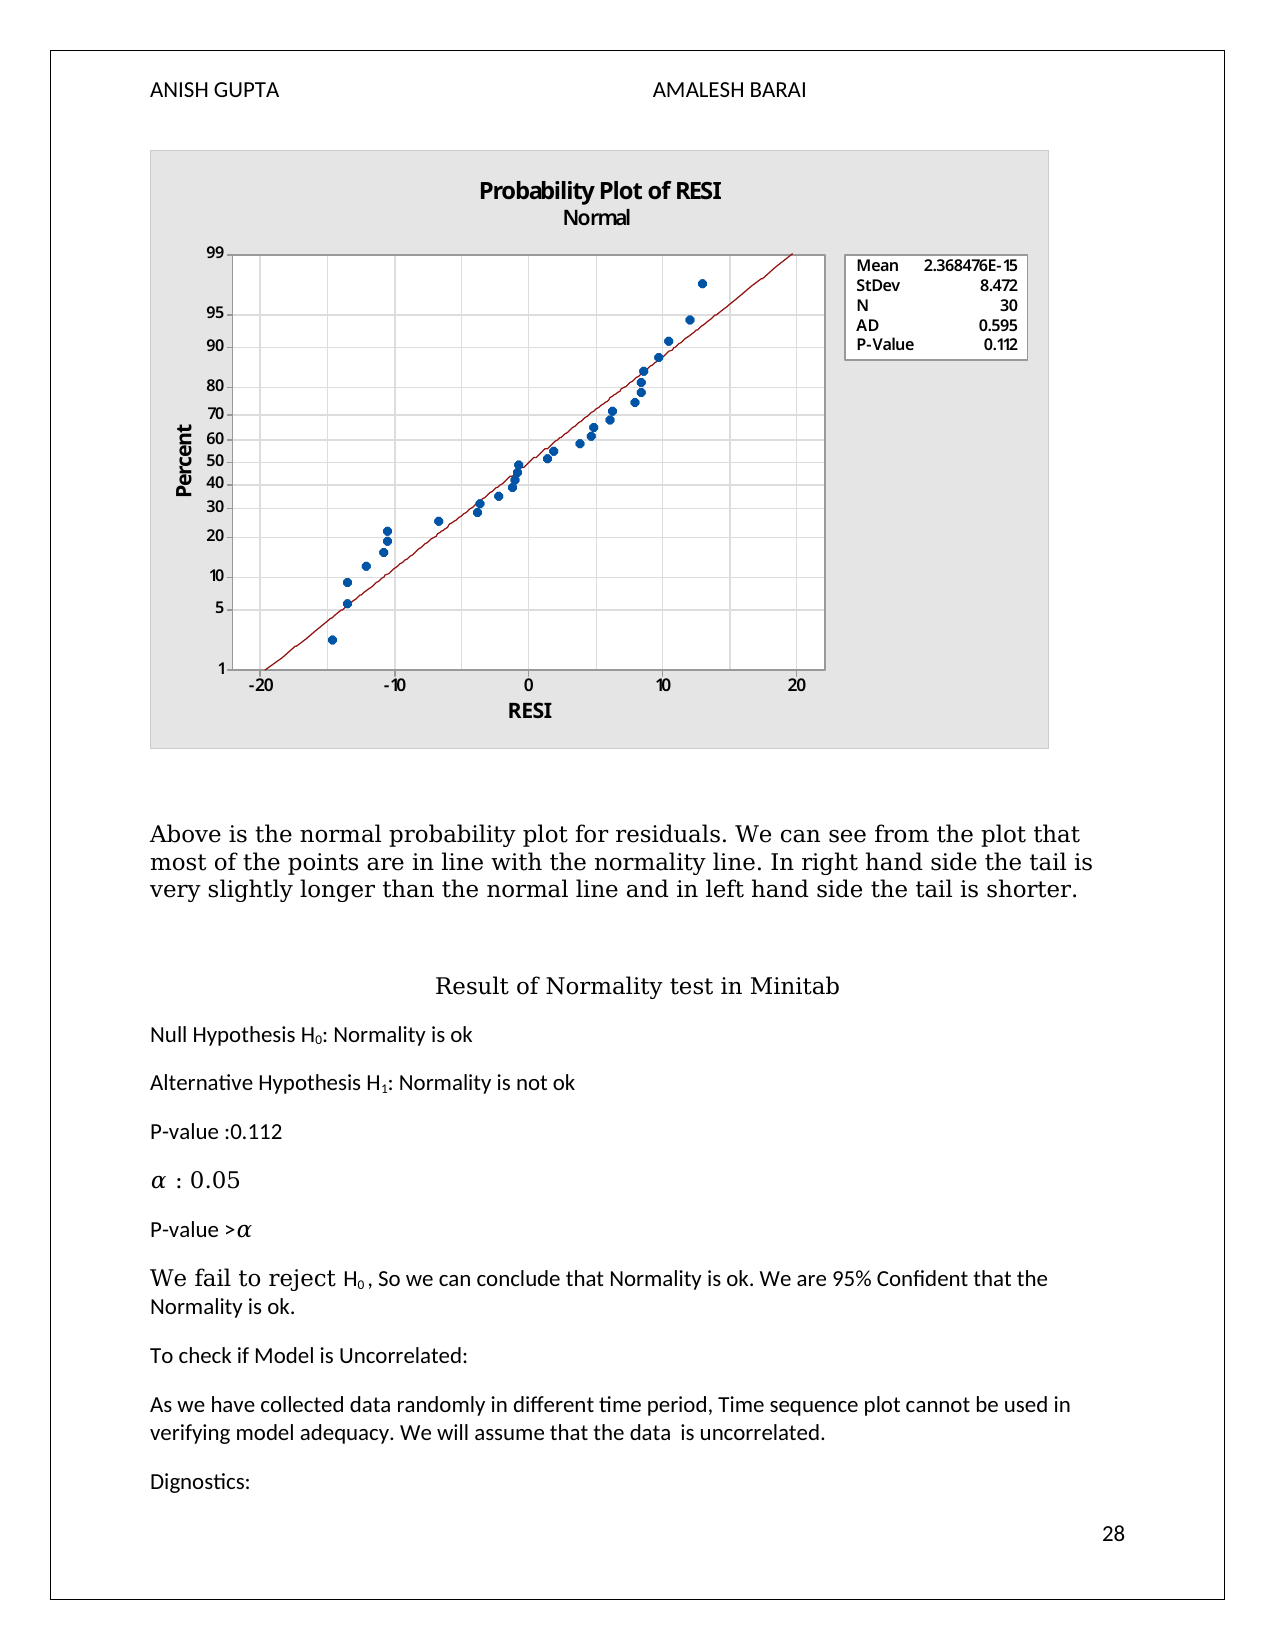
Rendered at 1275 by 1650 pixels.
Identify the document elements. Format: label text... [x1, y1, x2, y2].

text Result of Normality test in Minitab [150, 971, 1125, 999]
text 𝛼 : 0.05 [150, 1166, 1125, 1194]
text Dignostics: [150, 1467, 1125, 1495]
text Above is the normal probability plot for residuals. We can see from the plot that most of the points are in line with the normality line. In right hand side the tail is very slightly longer than the normal line and in left hand side the tail is shorter. [150, 820, 1125, 902]
text As we have collected data randomly in different time period, Time sequence plot cannot be used in verifying model adequacy. We will assume that the data is uncorrelated. [150, 1390, 1125, 1446]
text P-value >𝛼 [150, 1214, 1125, 1243]
text To check if Model is Uncorrelated: [150, 1341, 1125, 1369]
text We fail to reject H0 , So we can conclude that Normality is ok. We are 95% Confident that the Normality is ok. [150, 1264, 1125, 1320]
text P-value :0.112 [150, 1117, 1125, 1145]
text Alternative Hypothesis H1: Normality is not ok [150, 1068, 1125, 1097]
text Null Hypothesis H0: Normality is ok [150, 1020, 1125, 1048]
